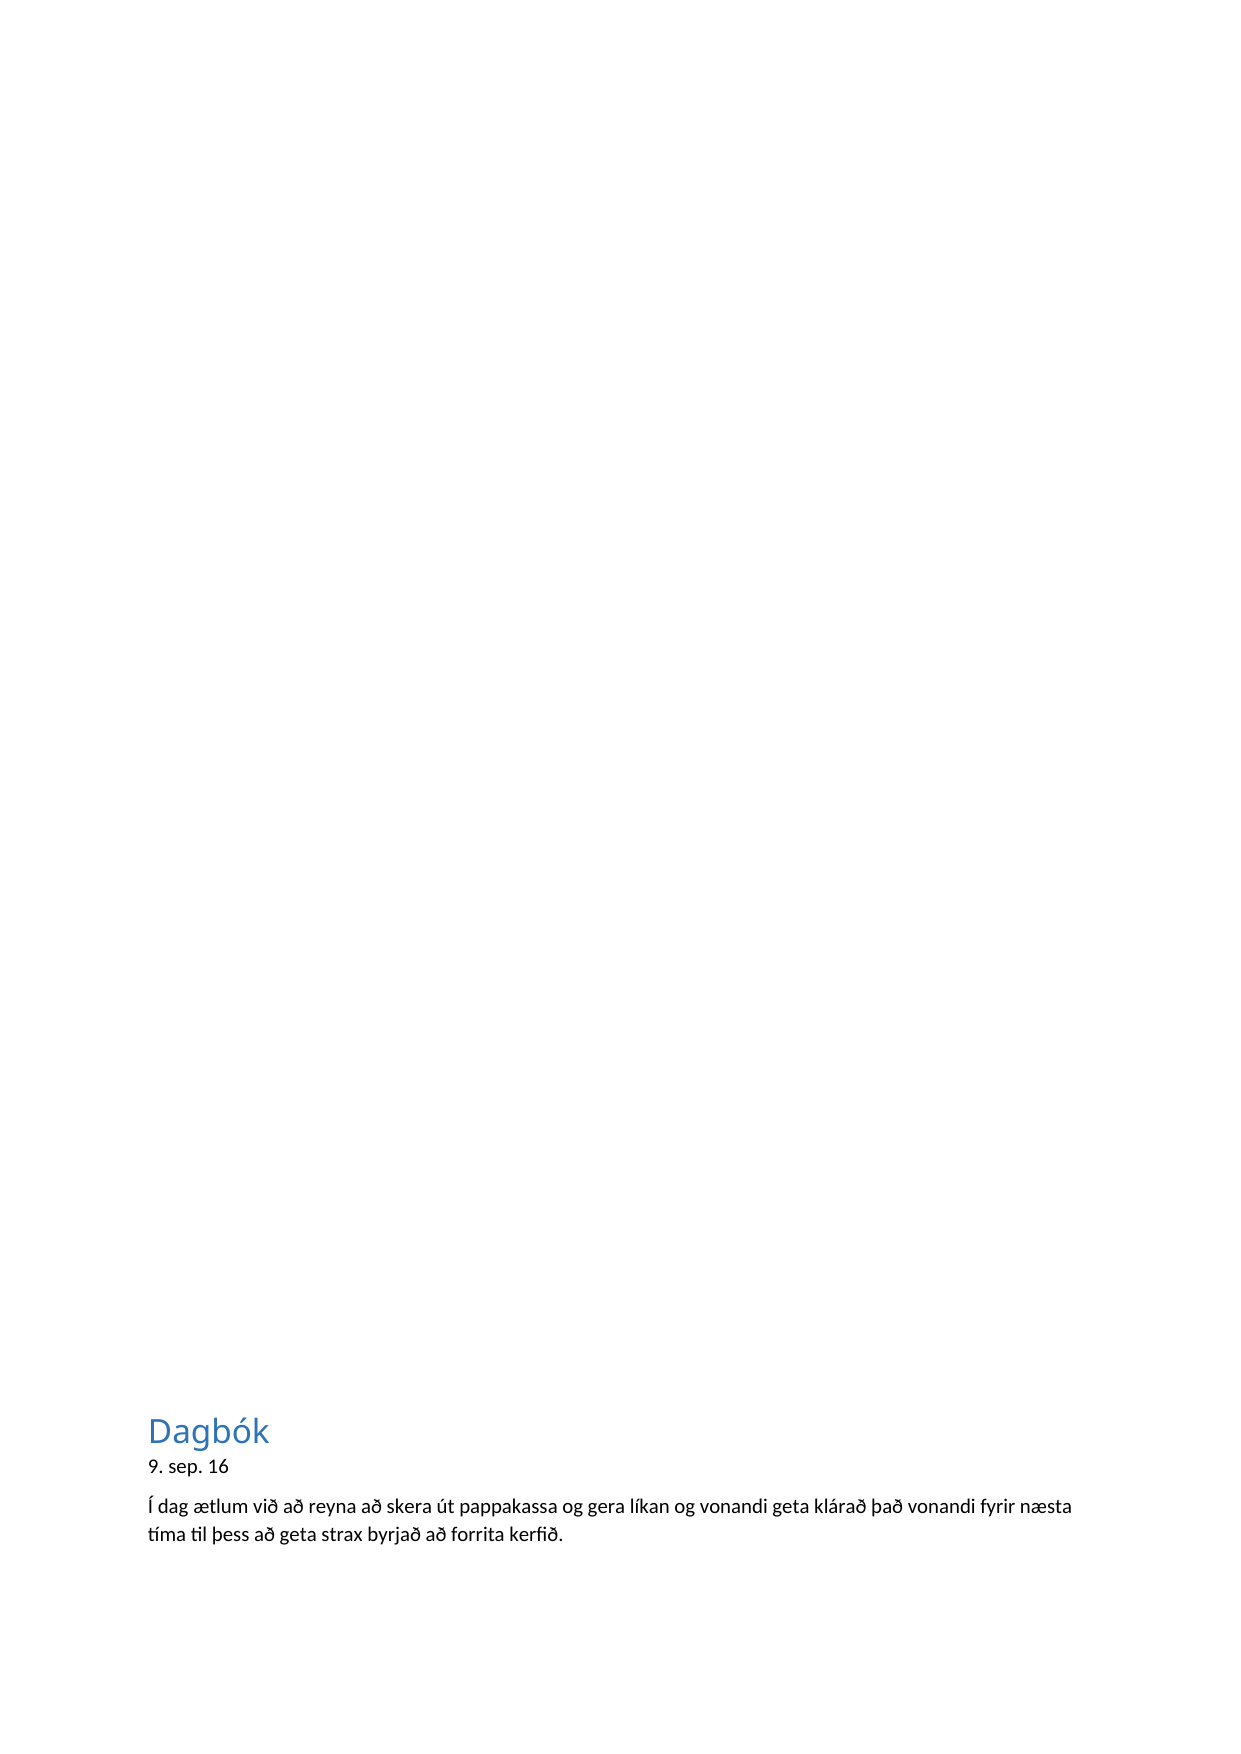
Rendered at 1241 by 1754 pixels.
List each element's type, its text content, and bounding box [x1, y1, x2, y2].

text 9. sep. 16 [148, 1453, 1093, 1478]
subtitle Dagbók [148, 1408, 1093, 1453]
text Í dag ætlum við að reyna að skera út pappakassa og gera líkan og vonandi geta klárað það vonandi fyrir næsta tíma til þess að geta strax byrjað að forrita kerfið. [148, 1493, 1093, 1547]
